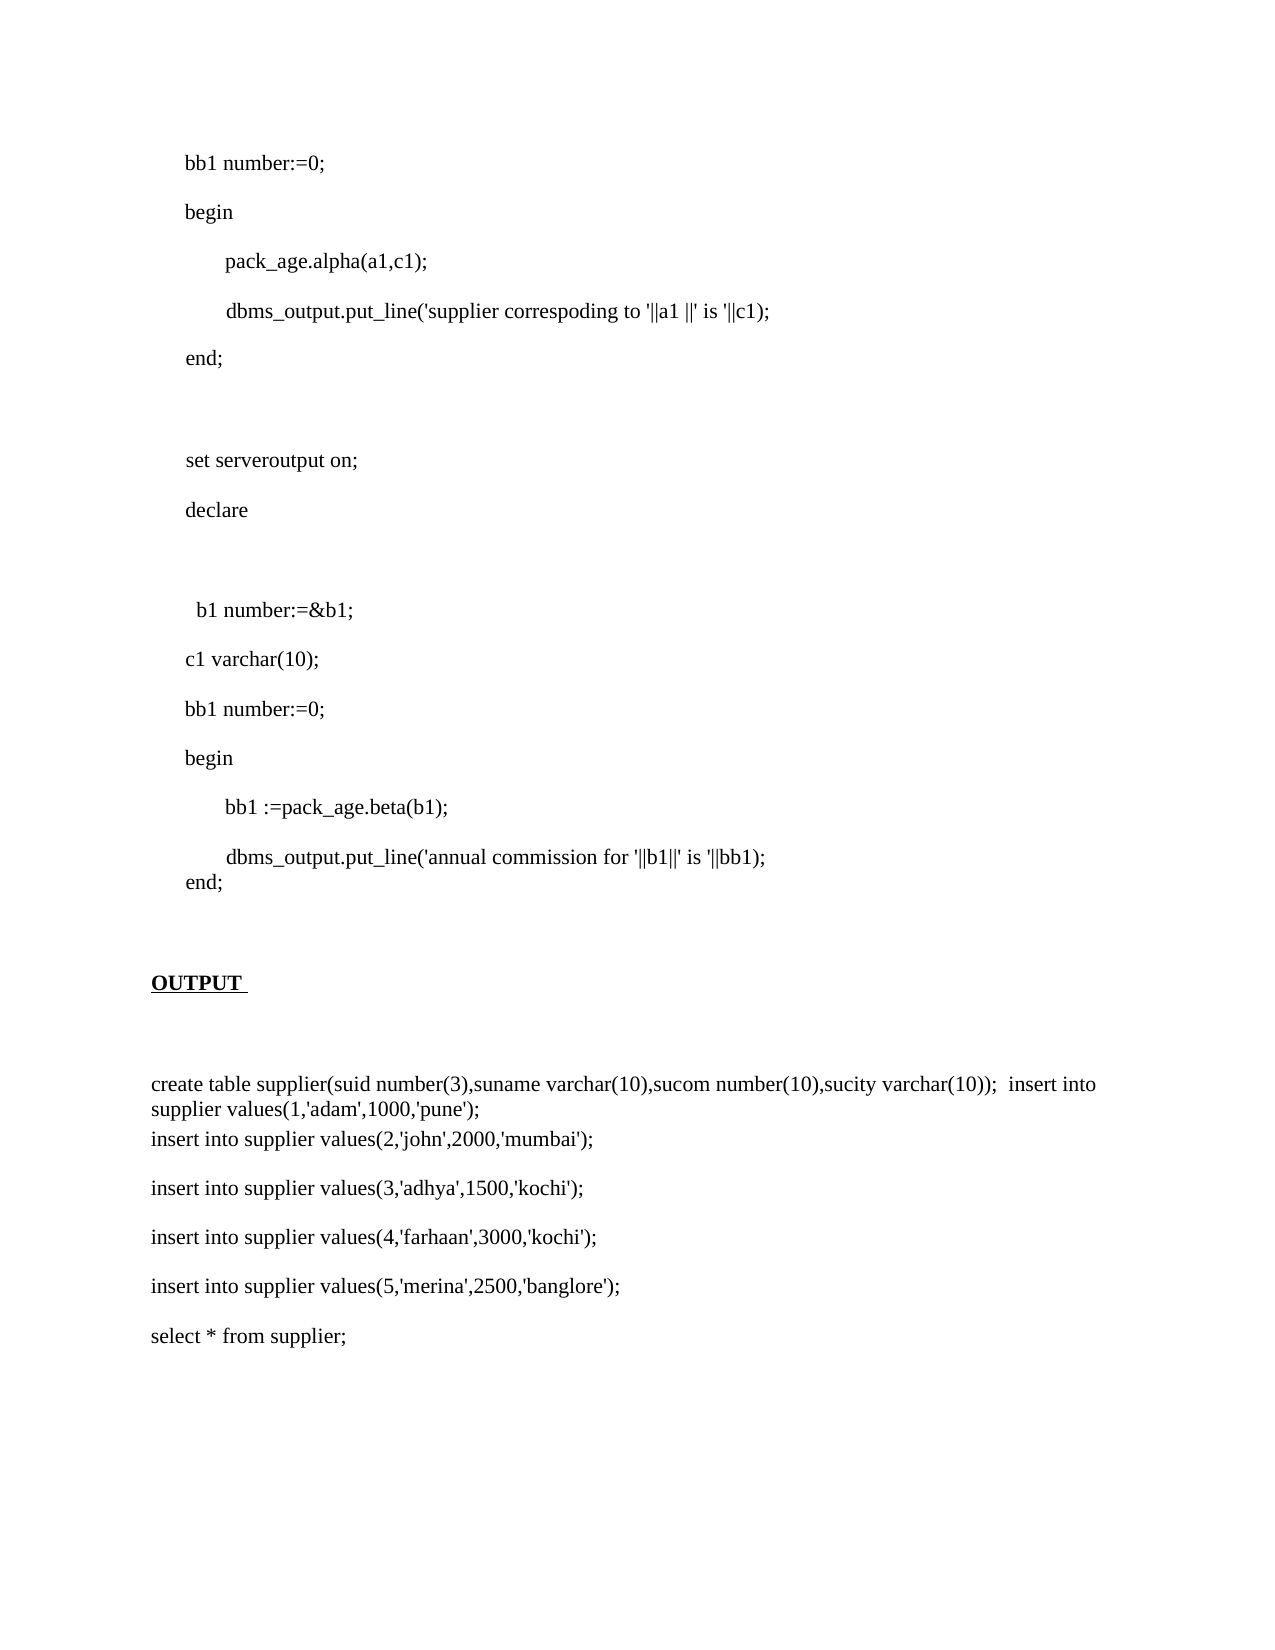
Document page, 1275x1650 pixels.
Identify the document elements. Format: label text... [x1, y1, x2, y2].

text c1 varchar(10); [185, 646, 1125, 672]
text b1 number:=&b1; [196, 597, 1125, 622]
text declare [185, 497, 1125, 522]
text bb1 number:=0; [184, 150, 1125, 175]
text set serveroutput on; [186, 447, 1125, 473]
text dbms_output.put_line('annual commission for '||b1||' is '||bb1); [226, 844, 1125, 869]
text insert into supplier values(5,'merina',2500,'banglore'); [151, 1273, 1125, 1299]
text begin [184, 199, 1125, 224]
text end; [185, 869, 1125, 894]
text OUTPUT [151, 970, 1125, 995]
text begin [184, 745, 1125, 770]
text create table supplier(suid number(3),suname varchar(10),sucom number(10),sucity varchar(10)); insert into supplier values(1,'adam',1000,'pune'); [151, 1071, 1125, 1121]
text insert into supplier values(3,'adhya',1500,'kochi'); [151, 1175, 1125, 1200]
text dbms_output.put_line('supplier correspoding to '||a1 ||' is '||c1); end; [185, 298, 790, 370]
text insert into supplier values(2,'john',2000,'mumbai'); [151, 1126, 1125, 1151]
text bb1 number:=0; [184, 696, 1125, 721]
text pack_age.alpha(a1,c1); [225, 248, 1125, 274]
text insert into supplier values(4,'farhaan',3000,'kochi'); [151, 1224, 1125, 1249]
text bb1 :=pack_age.beta(b1); [225, 794, 1125, 819]
text select * from supplier; [151, 1323, 1125, 1348]
